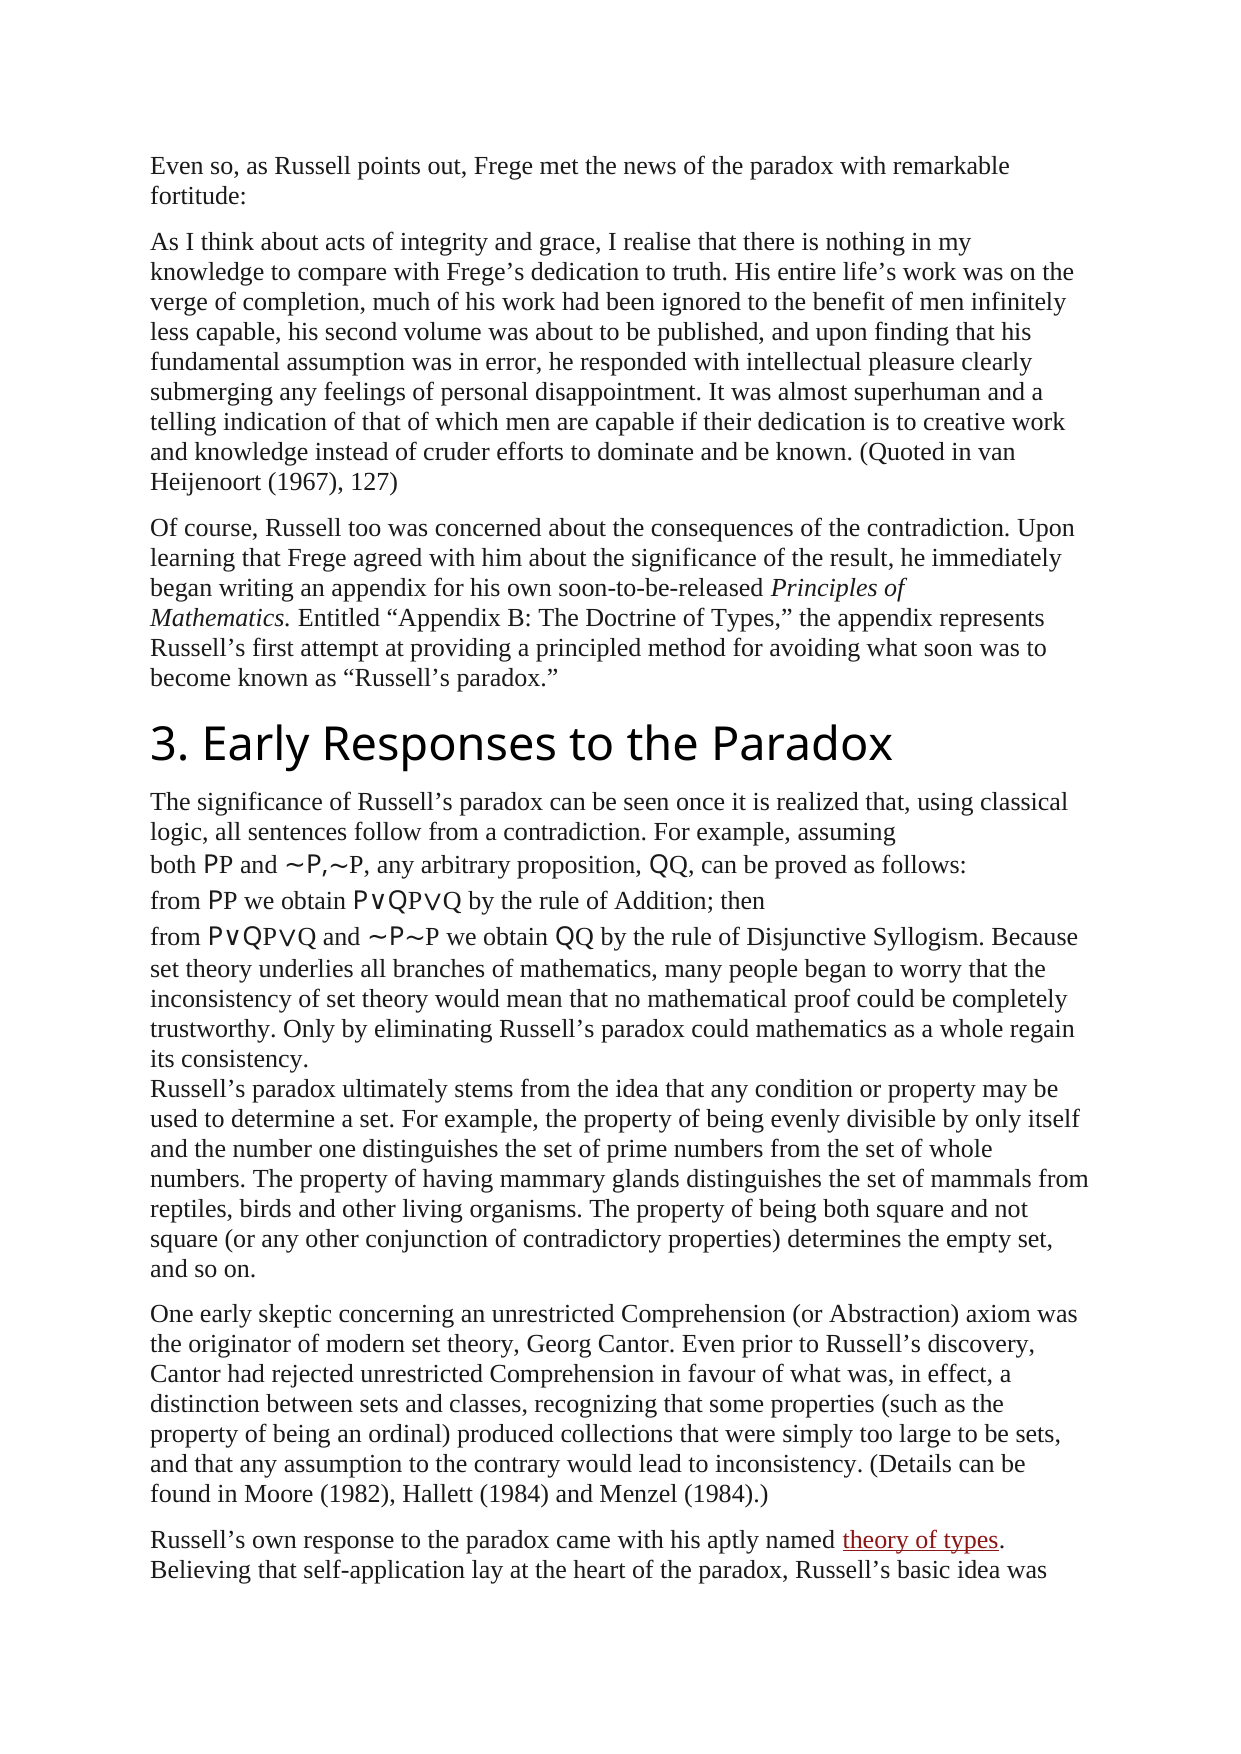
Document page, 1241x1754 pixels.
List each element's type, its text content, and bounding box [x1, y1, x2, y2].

text Even so, as Russell points out, Frege met the news of the paradox with remarkable fortitude: [150, 150, 1090, 210]
text Russell’s paradox ultimately stems from the idea that any condition or property may be used to determine a set. For example, the property of being evenly divisible by only itself and the number one distinguishes the set of prime numbers from the set of whole numbers. The property of having mammary glands distinguishes the set of mammals from reptiles, birds and other living organisms. The property of being both square and not square (or any other conjunction of contradictory properties) determines the empty set, and so on. [150, 1073, 1090, 1283]
text As I think about acts of integrity and grace, I realise that there is nothing in my knowledge to compare with Frege’s dedication to truth. His entire life’s work was on the verge of completion, much of his work had been ignored to the benefit of men infinitely less capable, his second volume was about to be published, and upon finding that his fundamental assumption was in error, he responded with intellectual pleasure clearly submerging any feelings of personal disappointment. It was almost superhuman and a telling indication of that of which men are capable if their dedication is to creative work and knowledge instead of cruder efforts to dominate and be known. (Quoted in van Heijenoort (1967), 127) [150, 226, 1090, 496]
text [150, 1524, 1090, 1584]
text Of course, Russell too was concerned about the consequences of the contradiction. Upon learning that Frege agreed with him about the significance of the result, he immediately began writing an appendix for his own soon-to-be-released Principles of Mathematics. Entitled “Appendix B: The Doctrine of Types,” the appendix represents Russell’s first attempt at providing a principled method for avoiding what soon was to become known as “Russell’s paradox.” [150, 512, 1090, 692]
text One early skeptic concerning an unrestricted Comprehension (or Abstraction) axiom was the originator of modern set theory, Georg Cantor. Even prior to Russell’s discovery, Cantor had rejected unrestricted Comprehension in favour of what was, in effect, a distinction between sets and classes, recognizing that some properties (such as the property of being an ordinal) produced collections that were simply too large to be sets, and that any assumption to the contrary would lead to inconsistency. (Details can be found in Moore (1982), Hallett (1984) and Menzel (1984).) [150, 1298, 1090, 1508]
text The significance of Russell’s paradox can be seen once it is realized that, using classical logic, all sentences follow from a contradiction. For example, assuming both PP and ∼P,∼P, any arbitrary proposition, QQ, can be proved as follows: from PP we obtain P∨QP∨Q by the rule of Addition; then from P∨QP∨Q and ∼P∼P we obtain QQ by the rule of Disjunctive Syllogism. Because set theory underlies all branches of mathematics, many people began to worry that the inconsistency of set theory would mean that no mathematical proof could be completely trustworthy. Only by eliminating Russell’s paradox could mathematics as a whole regain its consistency. [150, 786, 1090, 1073]
text 3. Early Responses to the Paradox [150, 710, 1090, 774]
